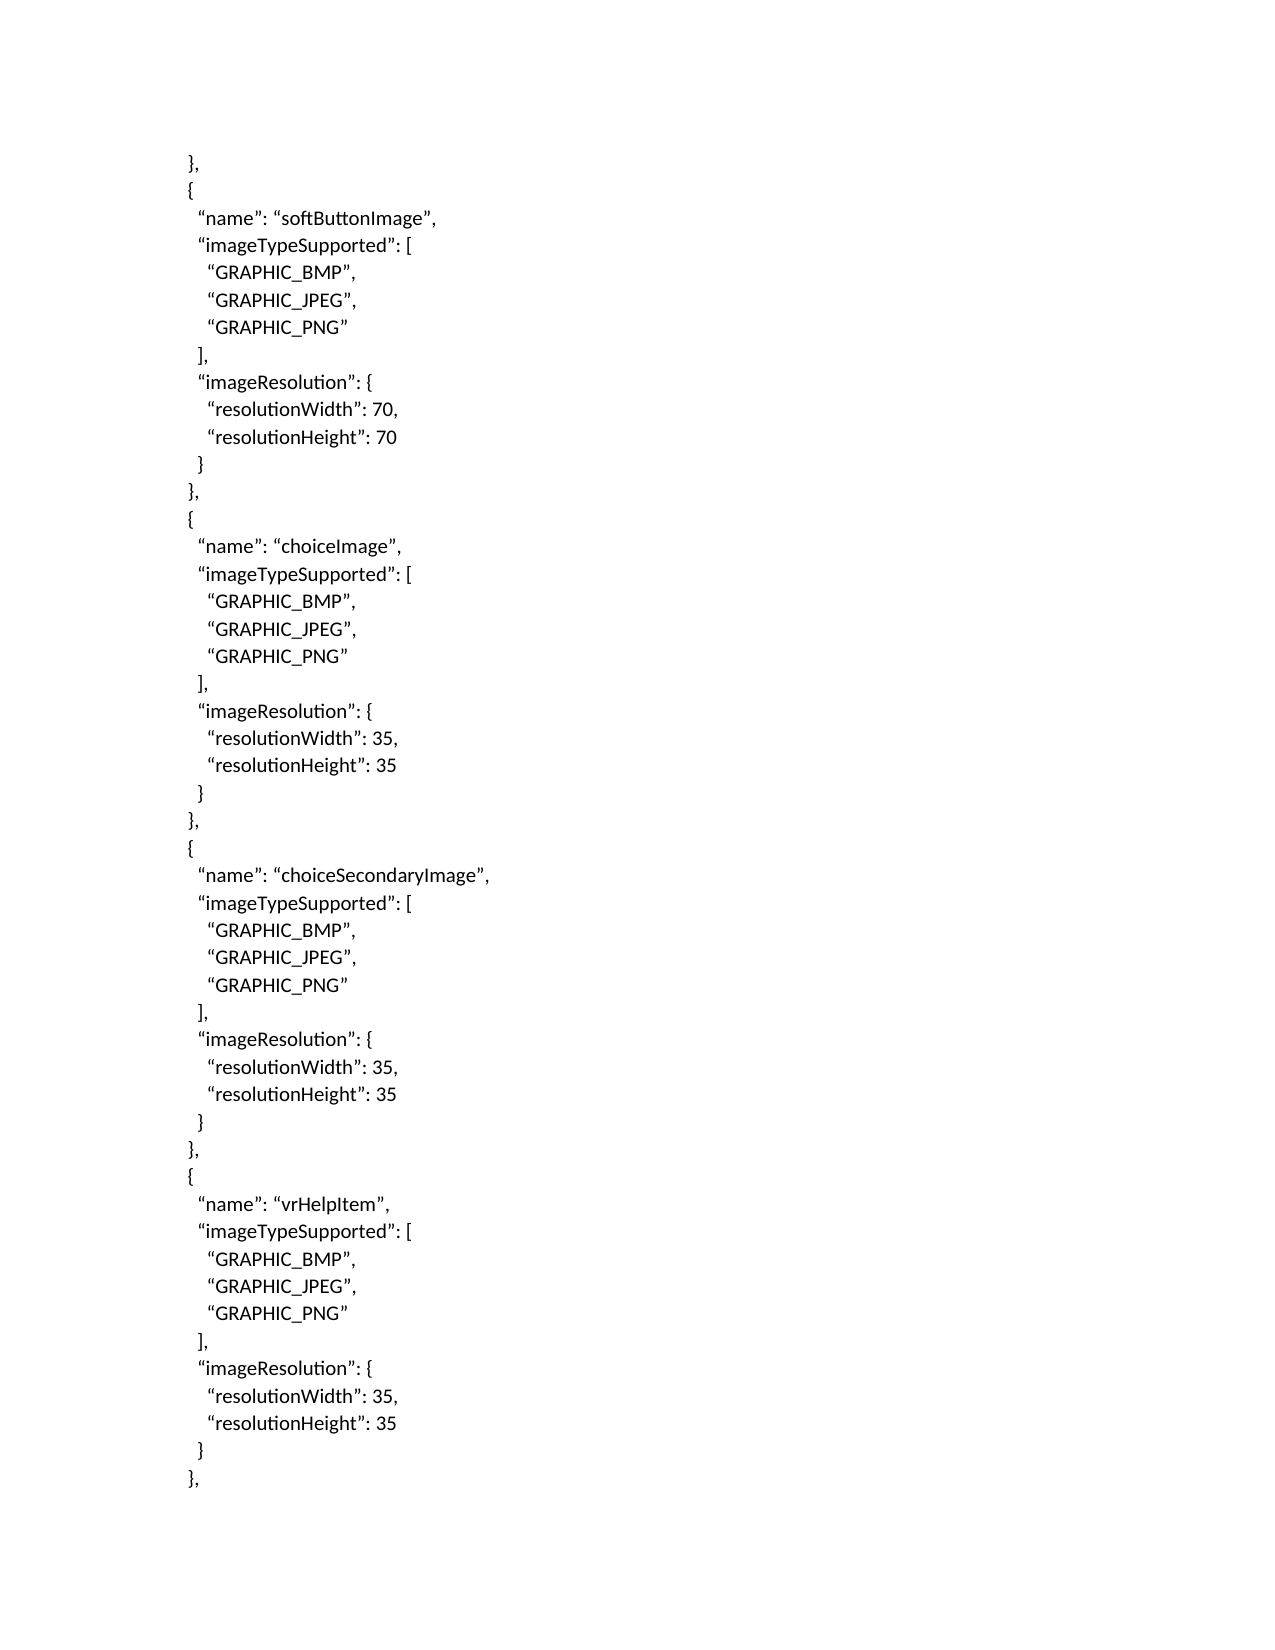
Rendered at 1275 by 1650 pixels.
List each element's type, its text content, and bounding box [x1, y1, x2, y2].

text “resolutionHeight”: 35 [150, 1081, 1125, 1107]
text “imageTypeSupported”: [ [150, 1218, 1125, 1244]
text “resolutionWidth”: 35, [150, 1383, 1125, 1408]
text “GRAPHIC_PNG” [150, 643, 1125, 668]
text ], [150, 342, 1125, 367]
text “GRAPHIC_PNG” [150, 314, 1125, 340]
text “GRAPHIC_BMP”, [150, 917, 1125, 942]
text “resolutionWidth”: 35, [150, 725, 1125, 751]
text “name”: “vrHelpItem”, [150, 1191, 1125, 1216]
text “imageTypeSupported”: [ [150, 232, 1125, 258]
text }, [150, 479, 1125, 504]
text } [150, 1109, 1125, 1134]
text “GRAPHIC_JPEG”, [150, 616, 1125, 641]
text { [150, 835, 1125, 860]
text }, [150, 1465, 1125, 1490]
text “GRAPHIC_BMP”, [150, 1246, 1125, 1271]
text }, [150, 807, 1125, 833]
text ], [150, 999, 1125, 1025]
text “resolutionWidth”: 70, [150, 397, 1125, 422]
text “resolutionHeight”: 35 [150, 753, 1125, 778]
text “imageTypeSupported”: [ [150, 890, 1125, 915]
text “GRAPHIC_PNG” [150, 1301, 1125, 1326]
text “GRAPHIC_BMP”, [150, 588, 1125, 614]
text { [150, 177, 1125, 203]
text “GRAPHIC_JPEG”, [150, 287, 1125, 312]
text “name”: “choiceImage”, [150, 533, 1125, 559]
text “imageResolution”: { [150, 1027, 1125, 1052]
text “name”: “choiceSecondaryImage”, [150, 862, 1125, 888]
text }, [150, 150, 1125, 175]
text “resolutionHeight”: 35 [150, 1410, 1125, 1436]
text } [150, 780, 1125, 806]
text “GRAPHIC_BMP”, [150, 259, 1125, 285]
text “GRAPHIC_JPEG”, [150, 1273, 1125, 1299]
text }, [150, 1136, 1125, 1162]
text “name”: “softButtonImage”, [150, 205, 1125, 230]
text “GRAPHIC_PNG” [150, 972, 1125, 997]
text “resolutionHeight”: 70 [150, 424, 1125, 449]
text ], [150, 1328, 1125, 1353]
text “imageResolution”: { [150, 698, 1125, 723]
text } [150, 451, 1125, 477]
text “imageTypeSupported”: [ [150, 561, 1125, 586]
text “GRAPHIC_JPEG”, [150, 944, 1125, 970]
text “resolutionWidth”: 35, [150, 1054, 1125, 1079]
text } [150, 1438, 1125, 1463]
text “imageResolution”: { [150, 369, 1125, 394]
text { [150, 1164, 1125, 1189]
text ], [150, 671, 1125, 696]
text { [150, 506, 1125, 532]
text “imageResolution”: { [150, 1355, 1125, 1381]
